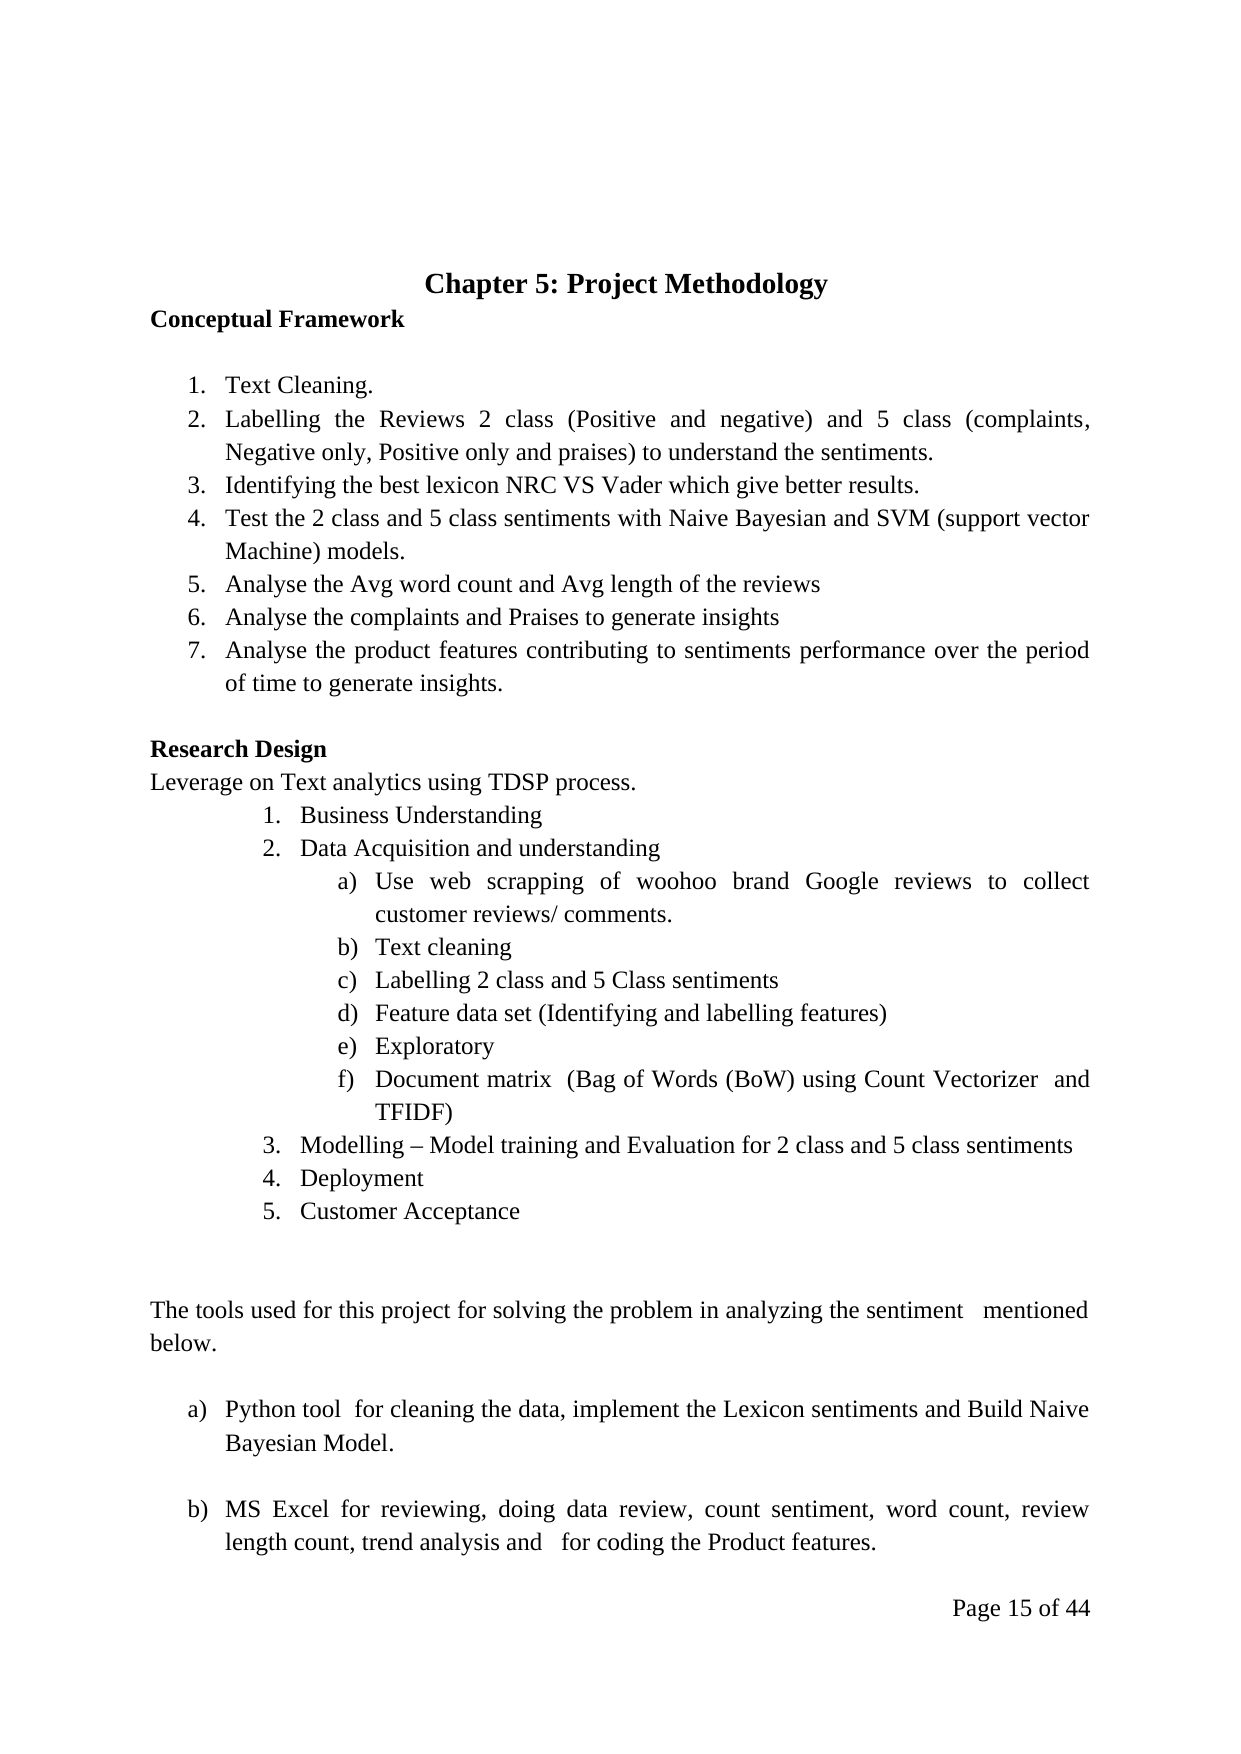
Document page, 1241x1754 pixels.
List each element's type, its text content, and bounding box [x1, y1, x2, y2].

list Business Understanding [262, 800, 1090, 829]
list Customer Acceptance [262, 1196, 1090, 1225]
list Text cleaning [337, 932, 1090, 961]
list Labelling 2 class and 5 Class sentiments [337, 965, 1090, 994]
list Modelling – Model training and Evaluation for 2 class and 5 class sentiments [262, 1130, 1090, 1159]
list Exploratory [337, 1031, 1090, 1060]
list Analyse the product features contributing to sentiments performance over the period of time to generate insights. [187, 635, 1090, 697]
list Text Cleaning. [187, 371, 1090, 399]
list Data Acquisition and understanding [262, 833, 1090, 862]
text The tools used for this project for solving the problem in analyzing the sentiment mentioned below. [150, 1295, 1090, 1357]
list Deployment [262, 1163, 1090, 1192]
list MS Excel for reviewing, doing data review, count sentiment, word count, review length count, trend analysis and for coding the Product features. [187, 1494, 1090, 1556]
list Identifying the best lexicon NRC VS Vader which give better results. [187, 470, 1090, 498]
list Analyse the complaints and Praises to generate insights [187, 602, 1090, 631]
list Use web scrapping of woohoo brand Google reviews to collect customer reviews/ comments. [337, 866, 1090, 928]
list Python tool for cleaning the data, implement the Lexicon sentiments and Build Naive Bayesian Model. [187, 1394, 1090, 1456]
text Conceptual Framework [150, 304, 1090, 333]
text Research Design [150, 734, 1090, 763]
list Analyse the Avg word count and Avg length of the reviews [187, 569, 1090, 597]
text Leverage on Text analytics using TDSP process. [150, 767, 1090, 796]
list Labelling the Reviews 2 class (Positive and negative) and 5 class (complaints, Negative only, Positive only and praises) to understand the sentiments. [187, 404, 1090, 465]
subtitle Chapter 5: Project Methodology [150, 266, 1102, 299]
list Test the 2 class and 5 class sentiments with Naive Bayesian and SVM (support vector Machine) models. [187, 503, 1090, 564]
list Feature data set (Identifying and labelling features) [337, 998, 1090, 1027]
list Document matrix (Bag of Words (BoW) using Count Vectorizer and TFIDF) [337, 1064, 1090, 1126]
